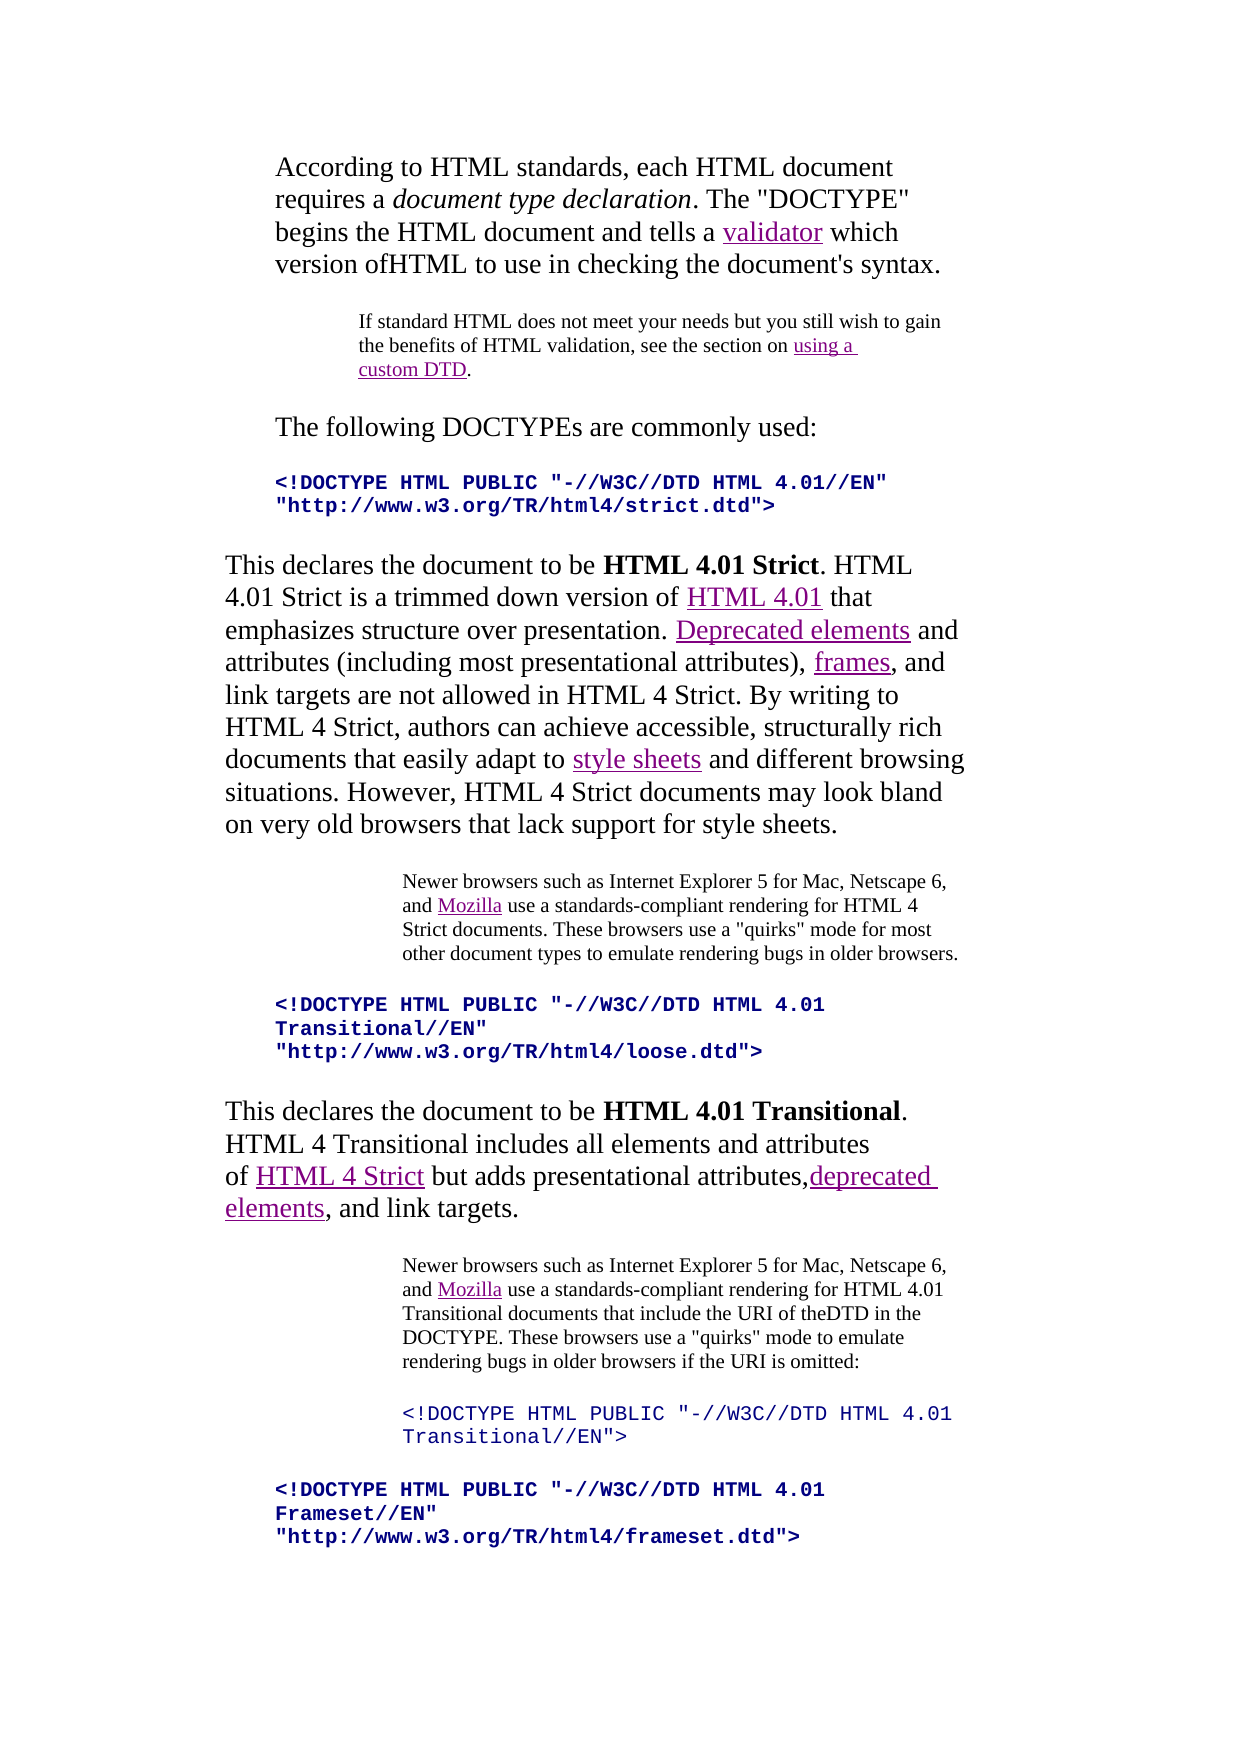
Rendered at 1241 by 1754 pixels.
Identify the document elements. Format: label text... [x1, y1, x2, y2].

text <!DOCTYPE HTML PUBLIC "-//W3C//DTD HTML 4.01 Transitional//EN" "http://www.w3.org/TR/html4/loose.dtd"> [275, 994, 965, 1065]
text Newer browsers such as Internet Explorer 5 for Mac, Netscape 6, and Mozilla use a standards-compliant rendering for HTML 4 Strict documents. These browsers use a "quirks" mode for most other document types to emulate rendering bugs in older browsers. [402, 869, 965, 965]
text This declares the document to be HTML 4.01 Strict. HTML 4.01 Strict is a trimmed down version of HTML 4.01 that emphasizes structure over presentation. Deprecated elements and attributes (including most presentational attributes), frames, and link targets are not allowed in HTML 4 Strict. By writing to HTML 4 Strict, authors can achieve accessible, structurally rich documents that easily adapt to style sheets and different browsing situations. However, HTML 4 Strict documents may look bland on very old browsers that lack support for style sheets. [225, 548, 965, 840]
text The following DOCTYPEs are commonly used: [275, 410, 965, 442]
text <!DOCTYPE HTML PUBLIC "-//W3C//DTD HTML 4.01 Transitional//EN"> [402, 1403, 965, 1450]
text Newer browsers such as Internet Explorer 5 for Mac, Netscape 6, and Mozilla use a standards-compliant rendering for HTML 4.01 Transitional documents that include the URI of theDTD in the DOCTYPE. These browsers use a "quirks" mode to emulate rendering bugs in older browsers if the URI is omitted: [402, 1253, 965, 1373]
text This declares the document to be HTML 4.01 Transitional. HTML 4 Transitional includes all elements and attributes of HTML 4 Strict but adds presentational attributes,deprecated elements, and link targets. [225, 1094, 965, 1224]
text According to HTML standards, each HTML document requires a document type declaration. The "DOCTYPE" begins the HTML document and tells a validator which version ofHTML to use in checking the document's syntax. [275, 150, 965, 279]
text <!DOCTYPE HTML PUBLIC "-//W3C//DTD HTML 4.01 Frameset//EN" "http://www.w3.org/TR/html4/frameset.dtd"> [275, 1479, 965, 1550]
text If standard HTML does not meet your needs but you still wish to gain the benefits of HTML validation, see the section on using a custom DTD. [358, 309, 965, 381]
text <!DOCTYPE HTML PUBLIC "-//W3C//DTD HTML 4.01//EN" "http://www.w3.org/TR/html4/strict.dtd"> [275, 472, 965, 519]
